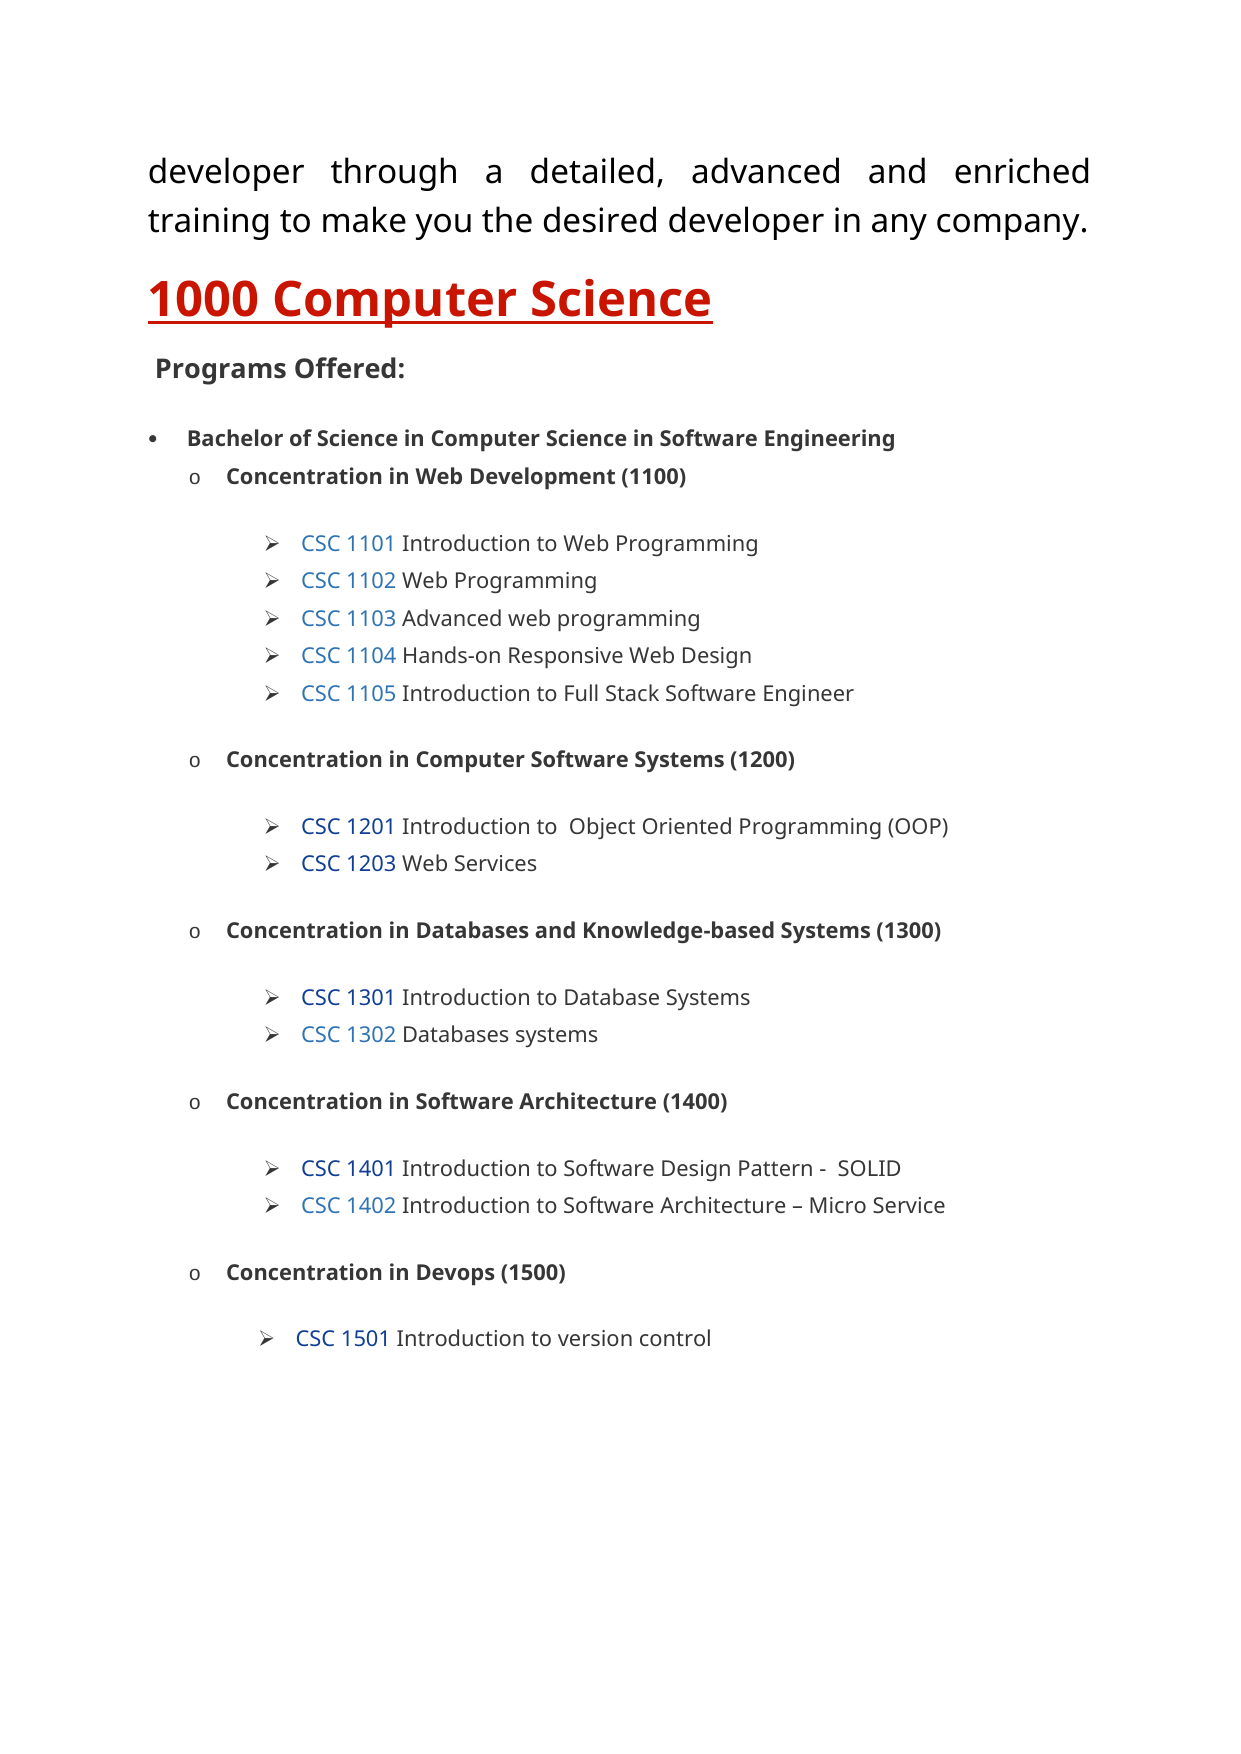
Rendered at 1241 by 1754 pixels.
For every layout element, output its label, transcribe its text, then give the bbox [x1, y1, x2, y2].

list CSC 1501 Introduction to version control [258, 1316, 1093, 1353]
list CSC 1201 Introduction to Object Oriented Programming (OOP) [263, 803, 1093, 841]
list Concentration in Software Architecture (1400) [188, 1078, 1093, 1116]
list Concentration in Databases and Knowledge-based Systems (1300) [188, 907, 1093, 945]
text 1000 Computer Science [148, 264, 1093, 331]
list CSC 1302 Databases systems [263, 1012, 1093, 1049]
list Concentration in Computer Software Systems (1200) [188, 737, 1093, 774]
list CSC 1301 Introduction to Database Systems [263, 974, 1093, 1012]
list Concentration in Web Development (1100) [188, 453, 1093, 491]
list CSC 1401 Introduction to Software Design Pattern - SOLID [263, 1145, 1093, 1182]
list CSC 1203 Web Services [263, 841, 1093, 878]
list Concentration in Devops (1500) [188, 1249, 1093, 1287]
list Bachelor of Science in Computer Science in Software Engineering [149, 416, 1093, 453]
list CSC 1101 Introduction to Web Programming [263, 520, 1093, 557]
list CSC 1402 Introduction to Software Architecture – Micro Service [263, 1182, 1093, 1220]
list CSC 1104 Hands-on Responsive Web Design [263, 632, 1093, 670]
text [148, 148, 1093, 242]
list CSC 1105 Introduction to Full Stack Software Engineer [263, 670, 1093, 707]
list CSC 1102 Web Programming [263, 557, 1093, 595]
list CSC 1103 Advanced web programming [263, 595, 1093, 632]
text Programs Offered: [148, 350, 1093, 387]
